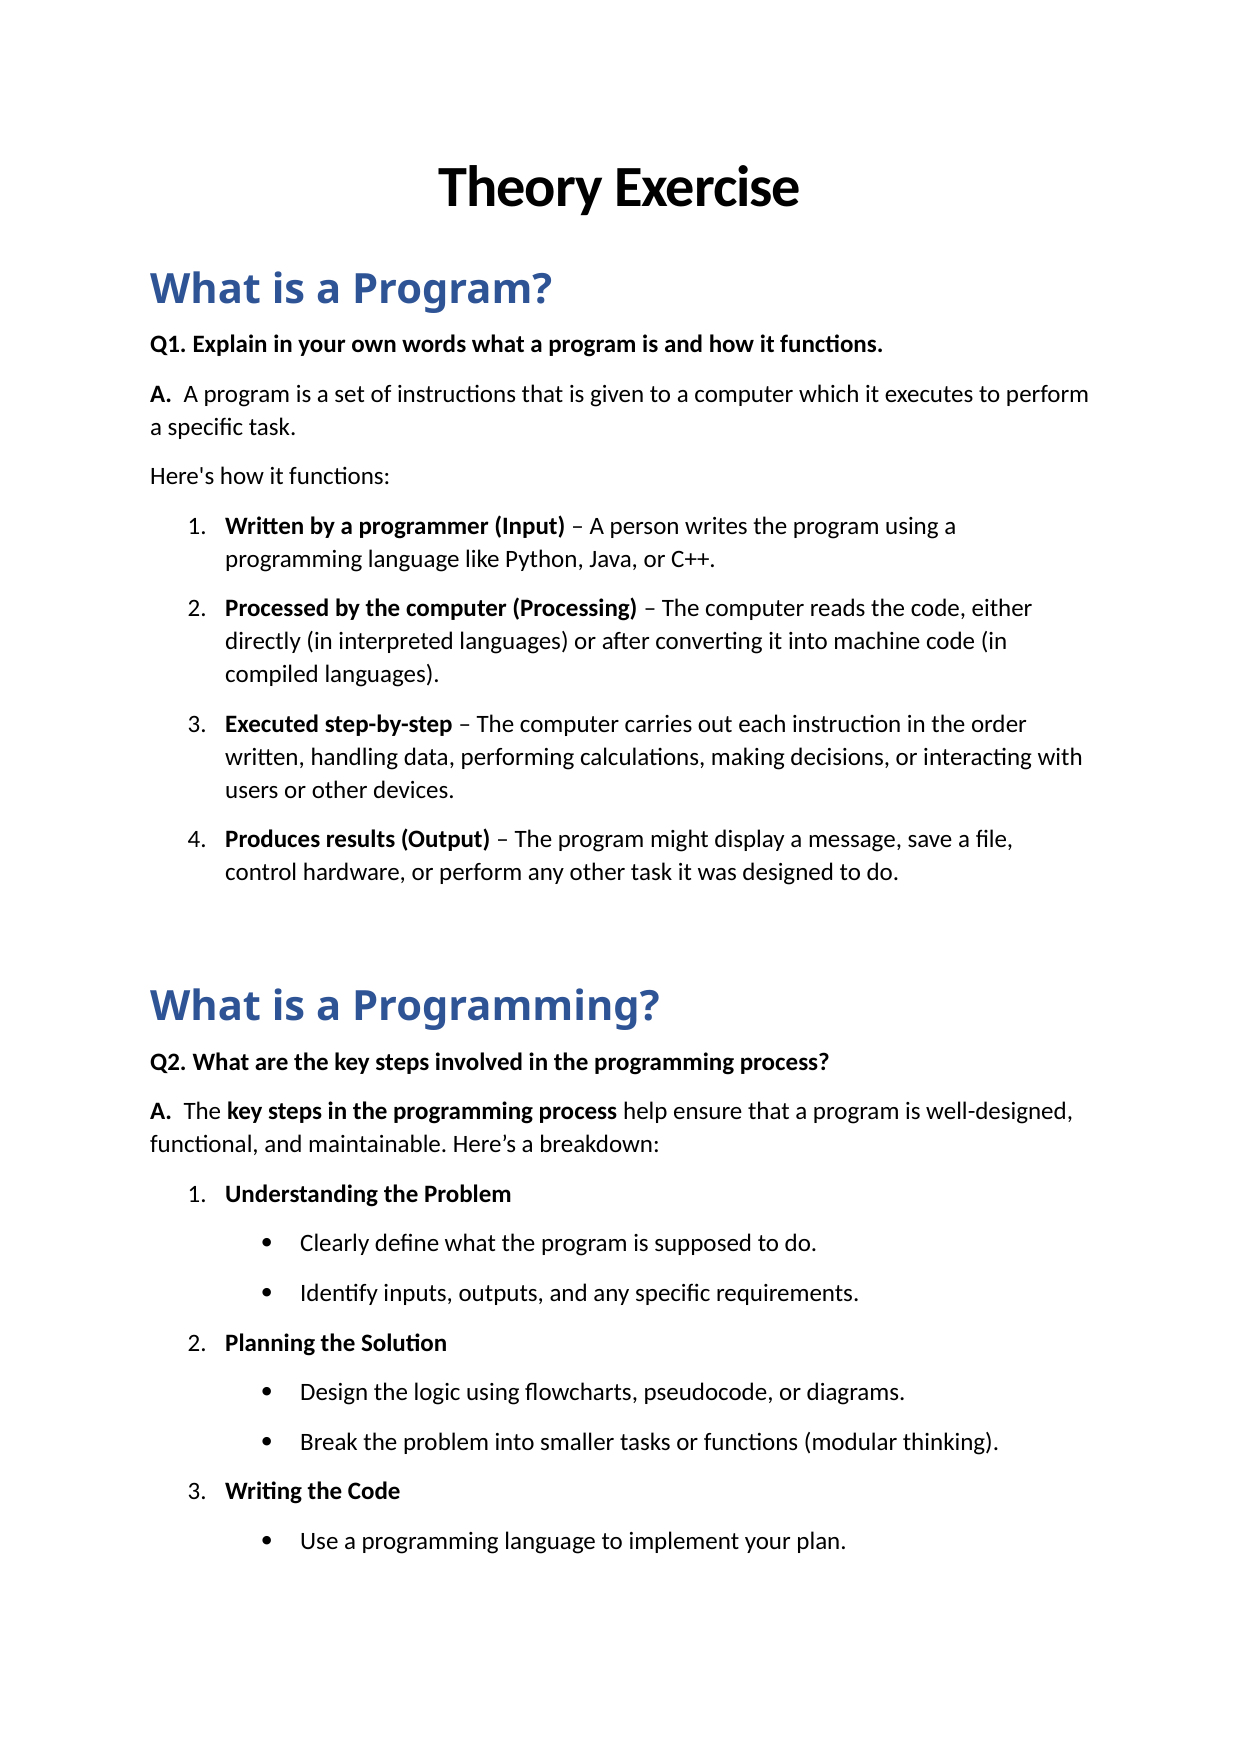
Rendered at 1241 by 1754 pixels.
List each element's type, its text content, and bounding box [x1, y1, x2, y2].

list Clearly define what the program is supposed to do. [262, 1227, 1090, 1258]
list Identify inputs, outputs, and any specific requirements. [262, 1277, 1090, 1308]
text Here's how it functions: [150, 460, 1090, 491]
list Understanding the Problem [187, 1178, 1090, 1208]
text Q1. Explain in your own words what a program is and how it functions. [150, 328, 1090, 359]
text Q2. What are the key steps involved in the programming process? [150, 1046, 1090, 1076]
list Produces results (Output) – The program might display a message, save a file, control hardware, or perform any other task it was designed to do. [187, 823, 1090, 887]
list Executed step-by-step – The computer carries out each instruction in the order written, handling data, performing calculations, making decisions, or interacting with users or other devices. [187, 708, 1090, 804]
list Design the logic using flowcharts, pseudocode, or diagrams. [262, 1376, 1090, 1407]
list Written by a programmer (Input) – A person writes the program using a programming language like Python, Java, or C++. [187, 510, 1090, 573]
list Processed by the computer (Processing) – The computer reads the code, either directly (in interpreted languages) or after converting it into machine code (in compiled languages). [187, 592, 1090, 689]
list Use a programming language to implement your plan. [262, 1525, 1090, 1556]
subtitle What is a Program? [150, 259, 1090, 316]
text A. The key steps in the programming process help ensure that a program is well-designed, functional, and maintainable. Here’s a breakdown: [150, 1095, 1090, 1159]
list Break the problem into smaller tasks or functions (modular thinking). [262, 1426, 1090, 1456]
list Writing the Code [187, 1475, 1090, 1506]
text A. A program is a set of instructions that is given to a computer which it executes to perform a specific task. [150, 378, 1090, 441]
list Planning the Solution [187, 1327, 1090, 1357]
subtitle What is a Programming? [150, 976, 1090, 1033]
title Theory Exercise [150, 150, 1090, 221]
